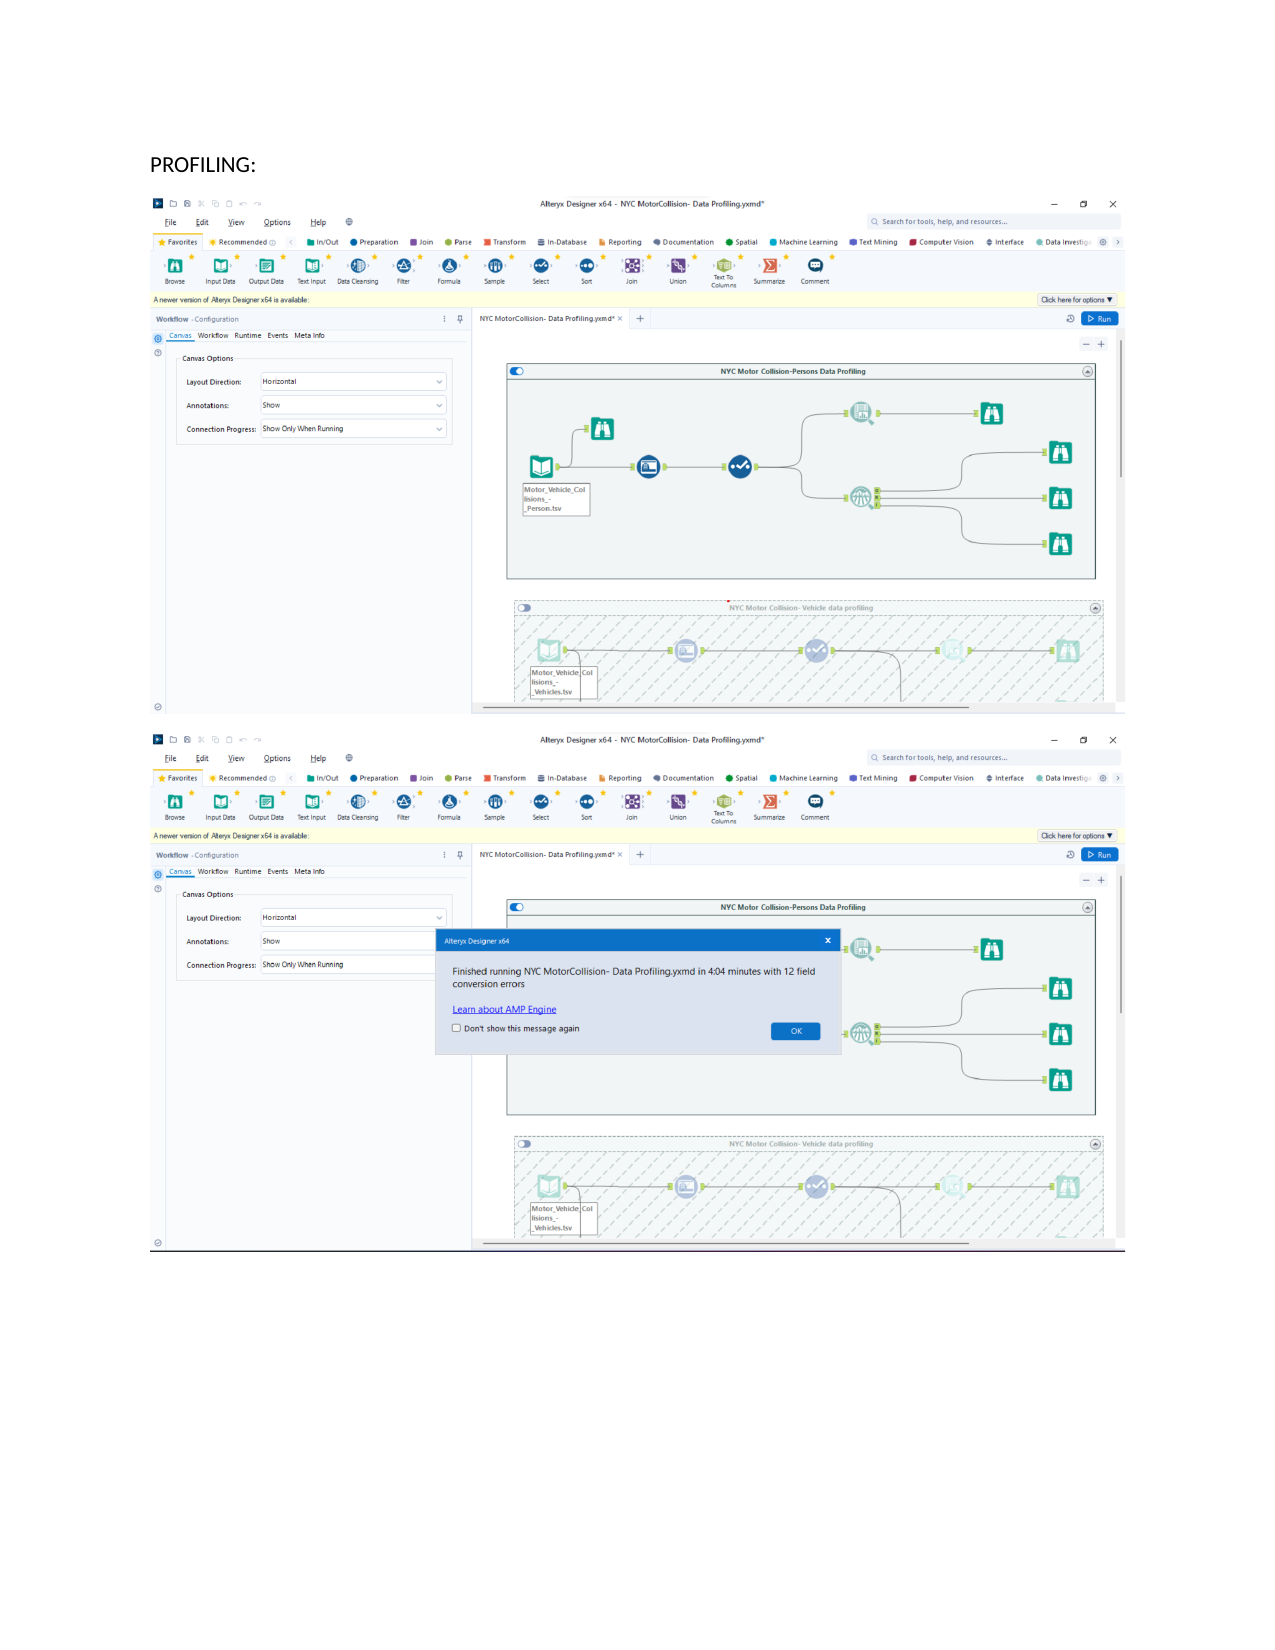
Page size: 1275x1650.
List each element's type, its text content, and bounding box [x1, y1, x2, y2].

text PROFILING: [150, 150, 1125, 178]
picture [150, 196, 1125, 714]
picture [150, 732, 1125, 1252]
